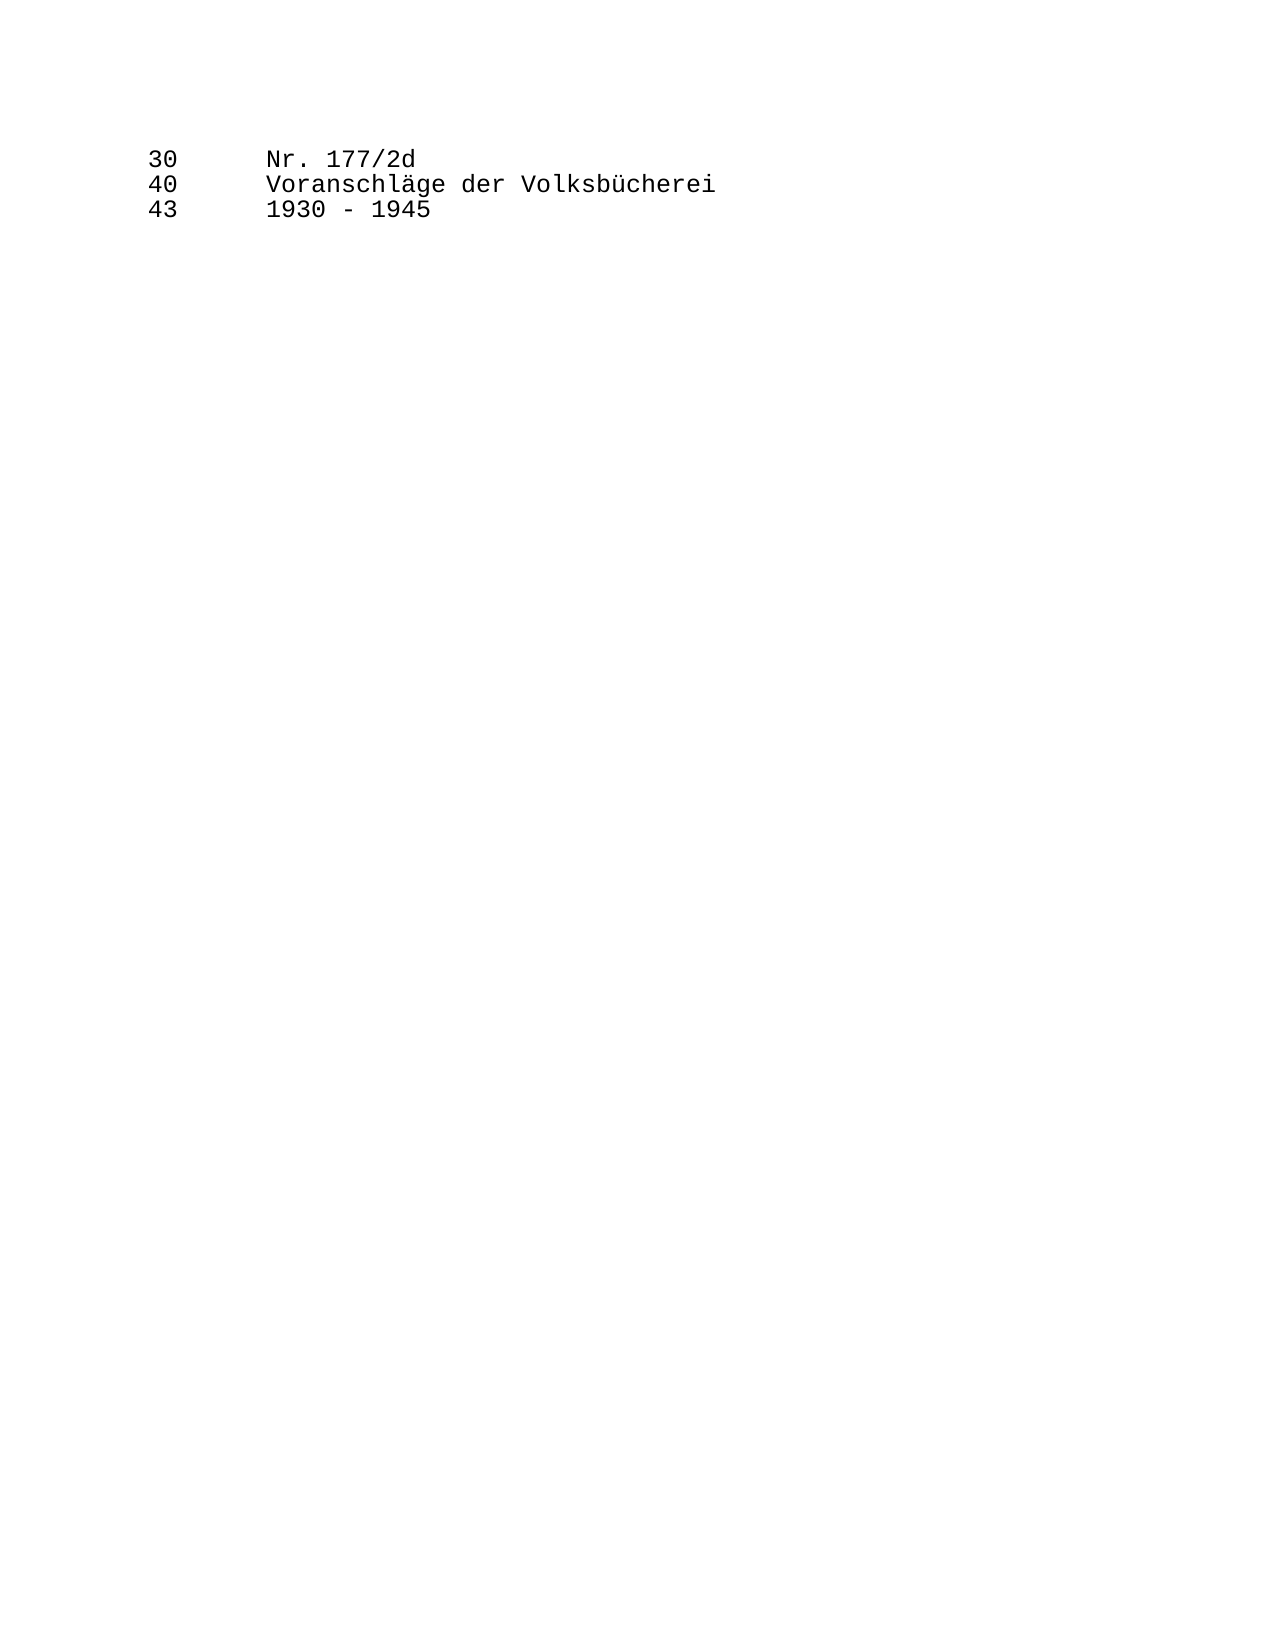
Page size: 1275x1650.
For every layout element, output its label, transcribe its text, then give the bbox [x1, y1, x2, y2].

text 30 Nr. 177/2d [148, 148, 1127, 173]
text 40 Voranschläge der s[Volksbücherei]s [148, 173, 1127, 198]
text 43 1930 - 1945 [148, 198, 1127, 223]
